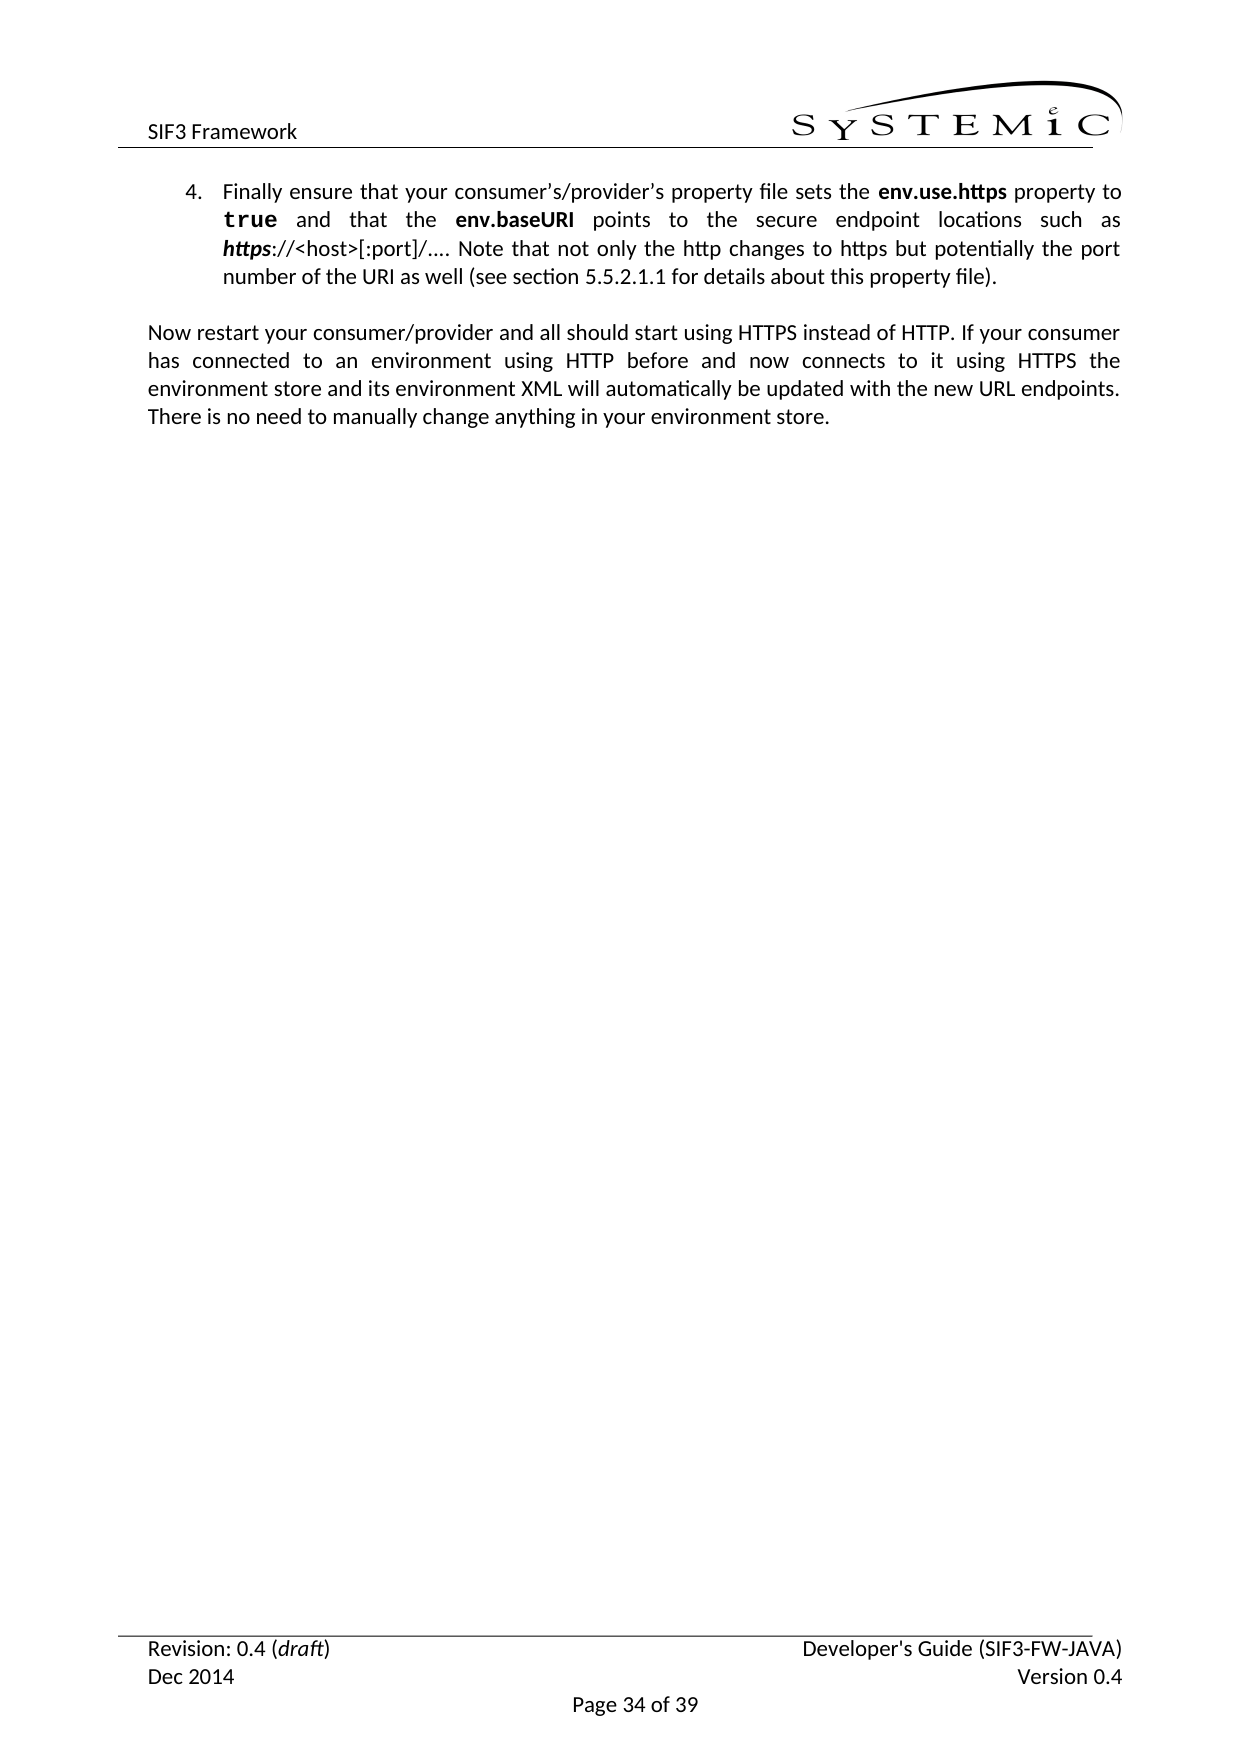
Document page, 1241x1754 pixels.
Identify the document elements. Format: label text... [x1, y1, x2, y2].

list Finally ensure that your consumer’s/provider’s property file sets the env.use.https property to true and that the env.baseURI points to the secure endpoint locations such as https://<host>[:port]/.... Note that not only the http changes to https but potentially the port number of the URI as well (see section 5.5.2.1.1 for details about this property file). [185, 177, 1122, 290]
text Now restart your consumer/provider and all should start using HTTPS instead of HTTP. If your consumer has connected to an environment using HTTP before and now connects to it using HTTPS the environment store and its environment XML will automatically be updated with the new URL endpoints. There is no need to manually change anything in your environment store. [148, 318, 1122, 431]
picture [792, 80, 1123, 140]
